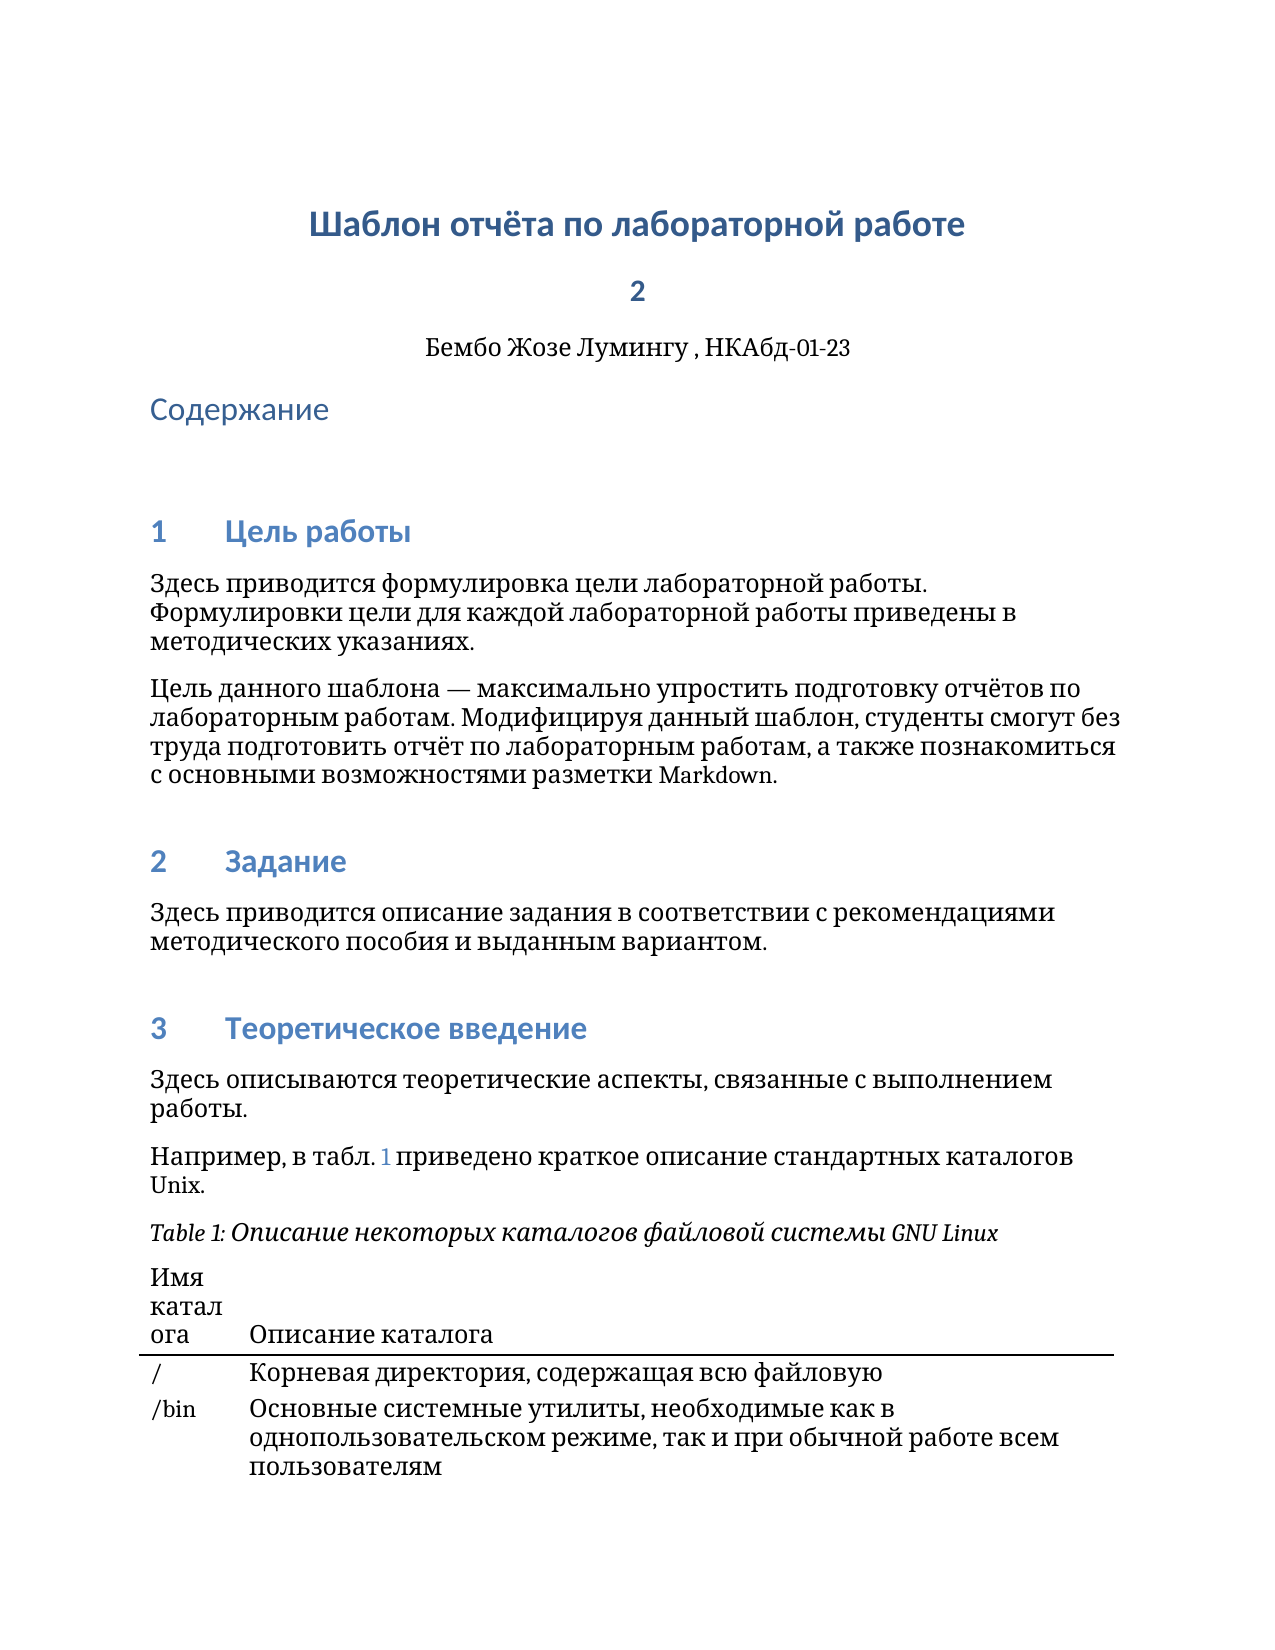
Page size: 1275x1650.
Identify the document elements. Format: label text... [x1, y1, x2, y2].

table_cell Корневая директория, содержащая всю файловую [238, 1356, 1114, 1392]
subtitle 3 Теоретическое введение [150, 1007, 1125, 1048]
text Цель данного шаблона — максимально упростить подготовку отчётов по лабораторным работам. Модифицируя данный шаблон, студенты смогут без труда подготовить отчёт по лабораторным работам, а также познакомиться с основными возможностями разметки Markdown. [150, 675, 1125, 790]
table_cell Основные системные утилиты, необходимые как в однопользовательском режиме, так и при обычной работе всем пользователям [238, 1392, 1114, 1485]
subtitle 2 [150, 271, 1125, 309]
text Например, в табл. 1 приведено краткое описание стандартных каталогов Unix. [150, 1143, 1125, 1200]
text Здесь приводится формулировка цели лабораторной работы. Формулировки цели для каждой лабораторной работы приведены в методических указаниях. [150, 570, 1125, 656]
table_cell / [139, 1356, 238, 1392]
table_cell /bin [139, 1392, 238, 1485]
subtitle 2 Задание [150, 840, 1125, 881]
table_header Описание каталога [238, 1260, 1114, 1354]
title Шаблон отчёта по лабораторной работе [150, 200, 1125, 246]
text Table 1: Описание некоторых каталогов файловой системы GNU Linux [150, 1219, 1125, 1248]
text Бембо Жозе Лумингу , НКАбд-01-23 [150, 334, 1125, 363]
text Здесь приводится описание задания в соответствии с рекомендациями методического пособия и выданным вариантом. [150, 899, 1125, 957]
table_header Имя каталога [139, 1260, 238, 1354]
subtitle 1 Цель работы [150, 510, 1125, 551]
text Здесь описываются теоретические аспекты, связанные с выполнением работы. [150, 1066, 1125, 1124]
